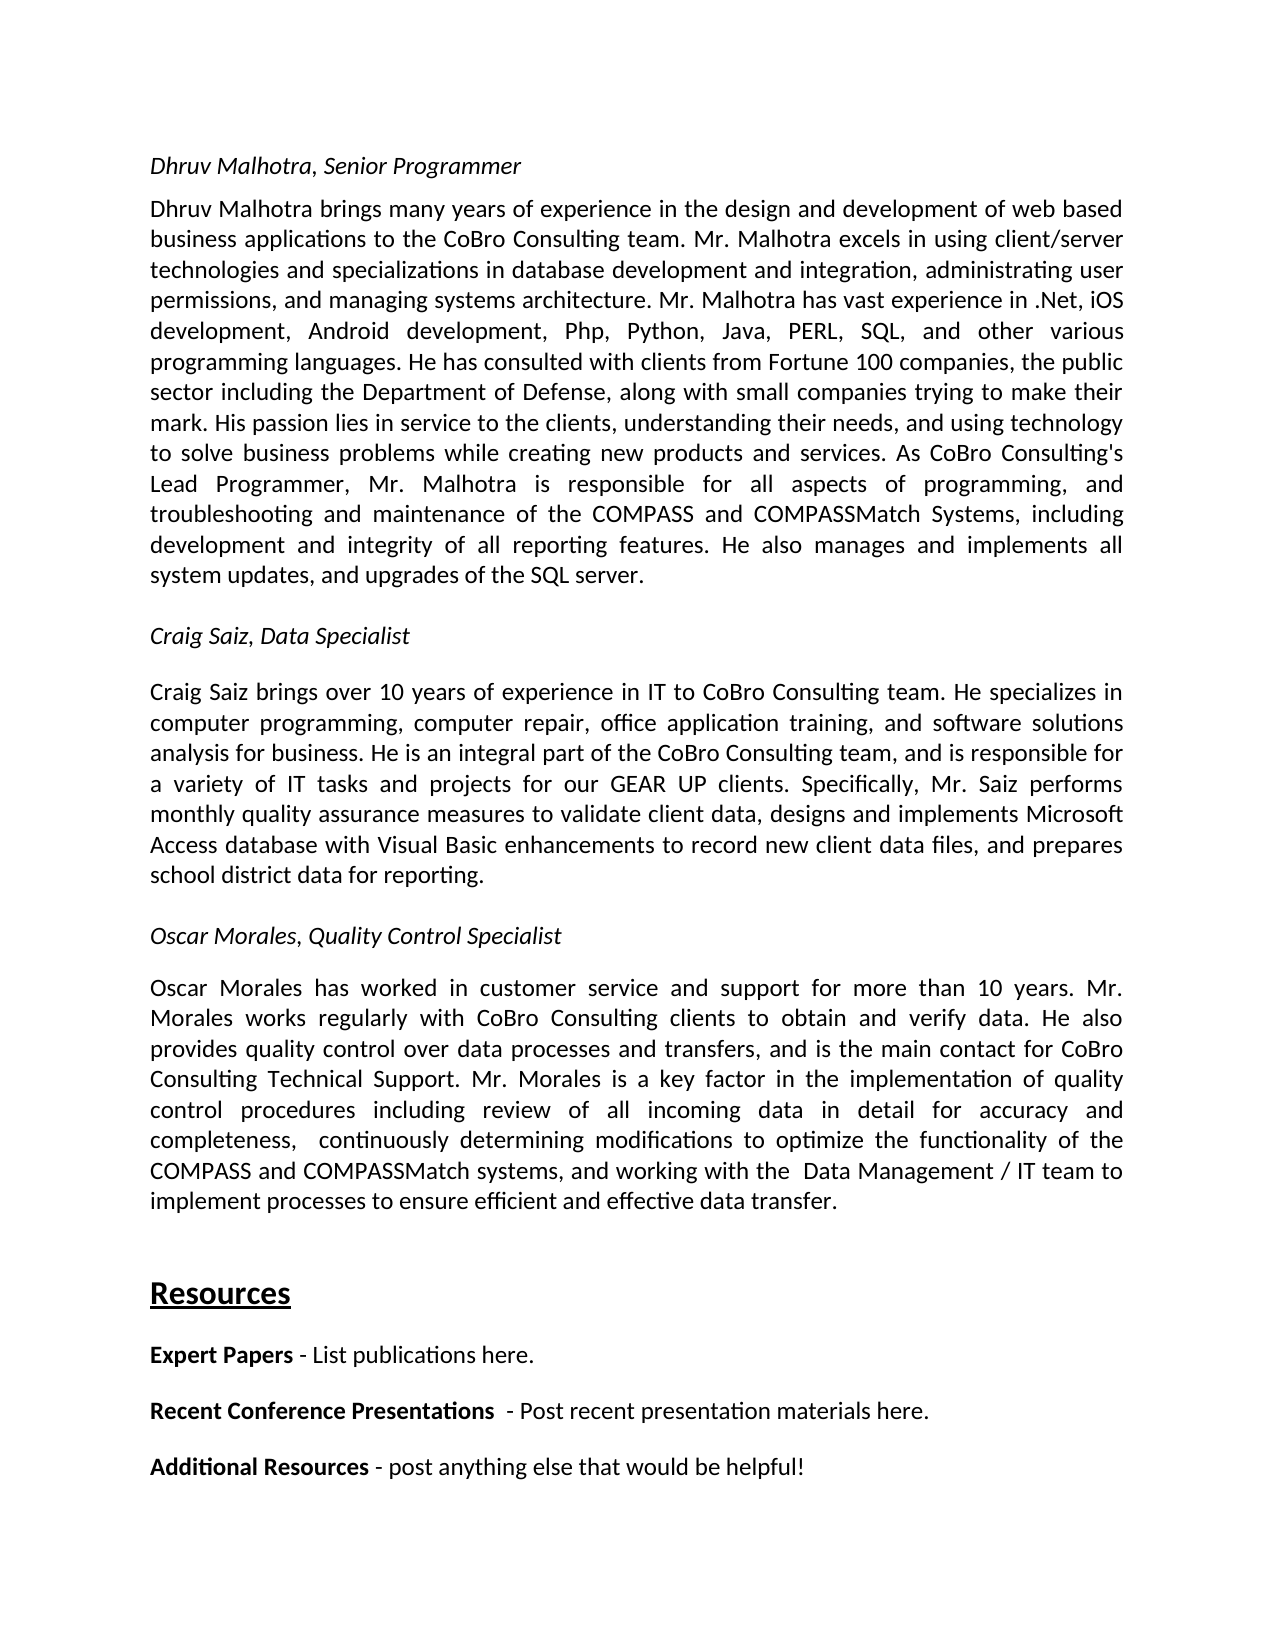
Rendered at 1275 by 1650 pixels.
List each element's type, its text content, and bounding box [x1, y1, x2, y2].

subtitle Resources [150, 1272, 1125, 1312]
text Oscar Morales, Quality Control Specialist [150, 920, 1125, 951]
text Craig Saiz brings over 10 years of experience in IT to CoBro Consulting team. He specializes in computer programming, computer repair, office application training, and software solutions analysis for business. He is an integral part of the CoBro Consulting team, and is responsible for a variety of IT tasks and projects for our GEAR UP clients. Specifically, Mr. Saiz performs monthly quality assurance measures to validate client data, designs and implements Microsoft Access database with Visual Basic enhancements to record new client data files, and prepares school district data for reporting. [150, 676, 1125, 890]
text Expert Papers - List publications here. [150, 1339, 1125, 1370]
text Recent Conference Presentations - Post recent presentation materials here. [150, 1395, 1125, 1426]
text Dhruv Malhotra, Senior Programmer [150, 150, 1125, 181]
text Craig Saiz, Data Specialist [150, 620, 1125, 651]
text Dhruv Malhotra brings many years of experience in the design and development of web based business applications to the CoBro Consulting team. Mr. Malhotra excels in using client/server technologies and specializations in database development and integration, administrating user permissions, and managing systems architecture. Mr. Malhotra has vast experience in .Net, iOS development, Android development, Php, Python, Java, PERL, SQL, and other various programming languages. He has consulted with clients from Fortune 100 companies, the public sector including the Department of Defense, along with small companies trying to make their mark. His passion lies in service to the clients, understanding their needs, and using technology to solve business problems while creating new products and services. As CoBro Consulting's Lead Programmer, Mr. Malhotra is responsible for all aspects of programming, and troubleshooting and maintenance of the COMPASS and COMPASSMatch Systems, including development and integrity of all reporting features. He also manages and implements all system updates, and upgrades of the SQL server. [150, 193, 1125, 590]
text Additional Resources - post anything else that would be helpful! [150, 1451, 1125, 1481]
text Oscar Morales has worked in customer service and support for more than 10 years. Mr. Morales works regularly with CoBro Consulting clients to obtain and verify data. He also provides quality control over data processes and transfers, and is the main contact for CoBro Consulting Technical Support. Mr. Morales is a key factor in the implementation of quality control procedures including review of all incoming data in detail for accuracy and completeness, continuously determining modifications to optimize the functionality of the COMPASS and COMPASSMatch systems, and working with the Data Management / IT team to implement processes to ensure efficient and effective data transfer. [150, 972, 1125, 1216]
